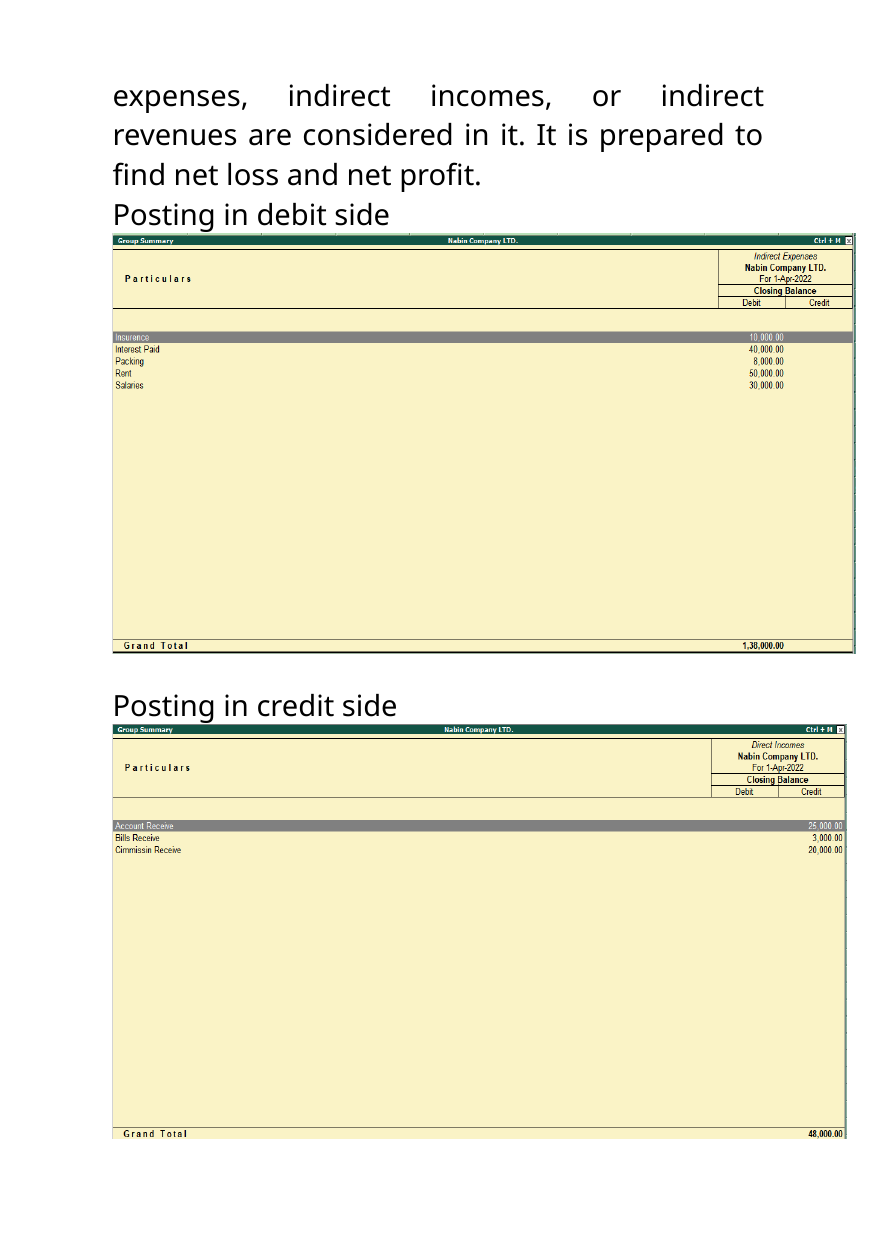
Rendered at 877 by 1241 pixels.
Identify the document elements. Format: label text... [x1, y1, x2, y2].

picture [112, 233, 856, 654]
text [112, 75, 764, 194]
picture [112, 724, 847, 1139]
text Posting in debit side [112, 194, 764, 233]
text Posting in credit side [112, 685, 764, 724]
